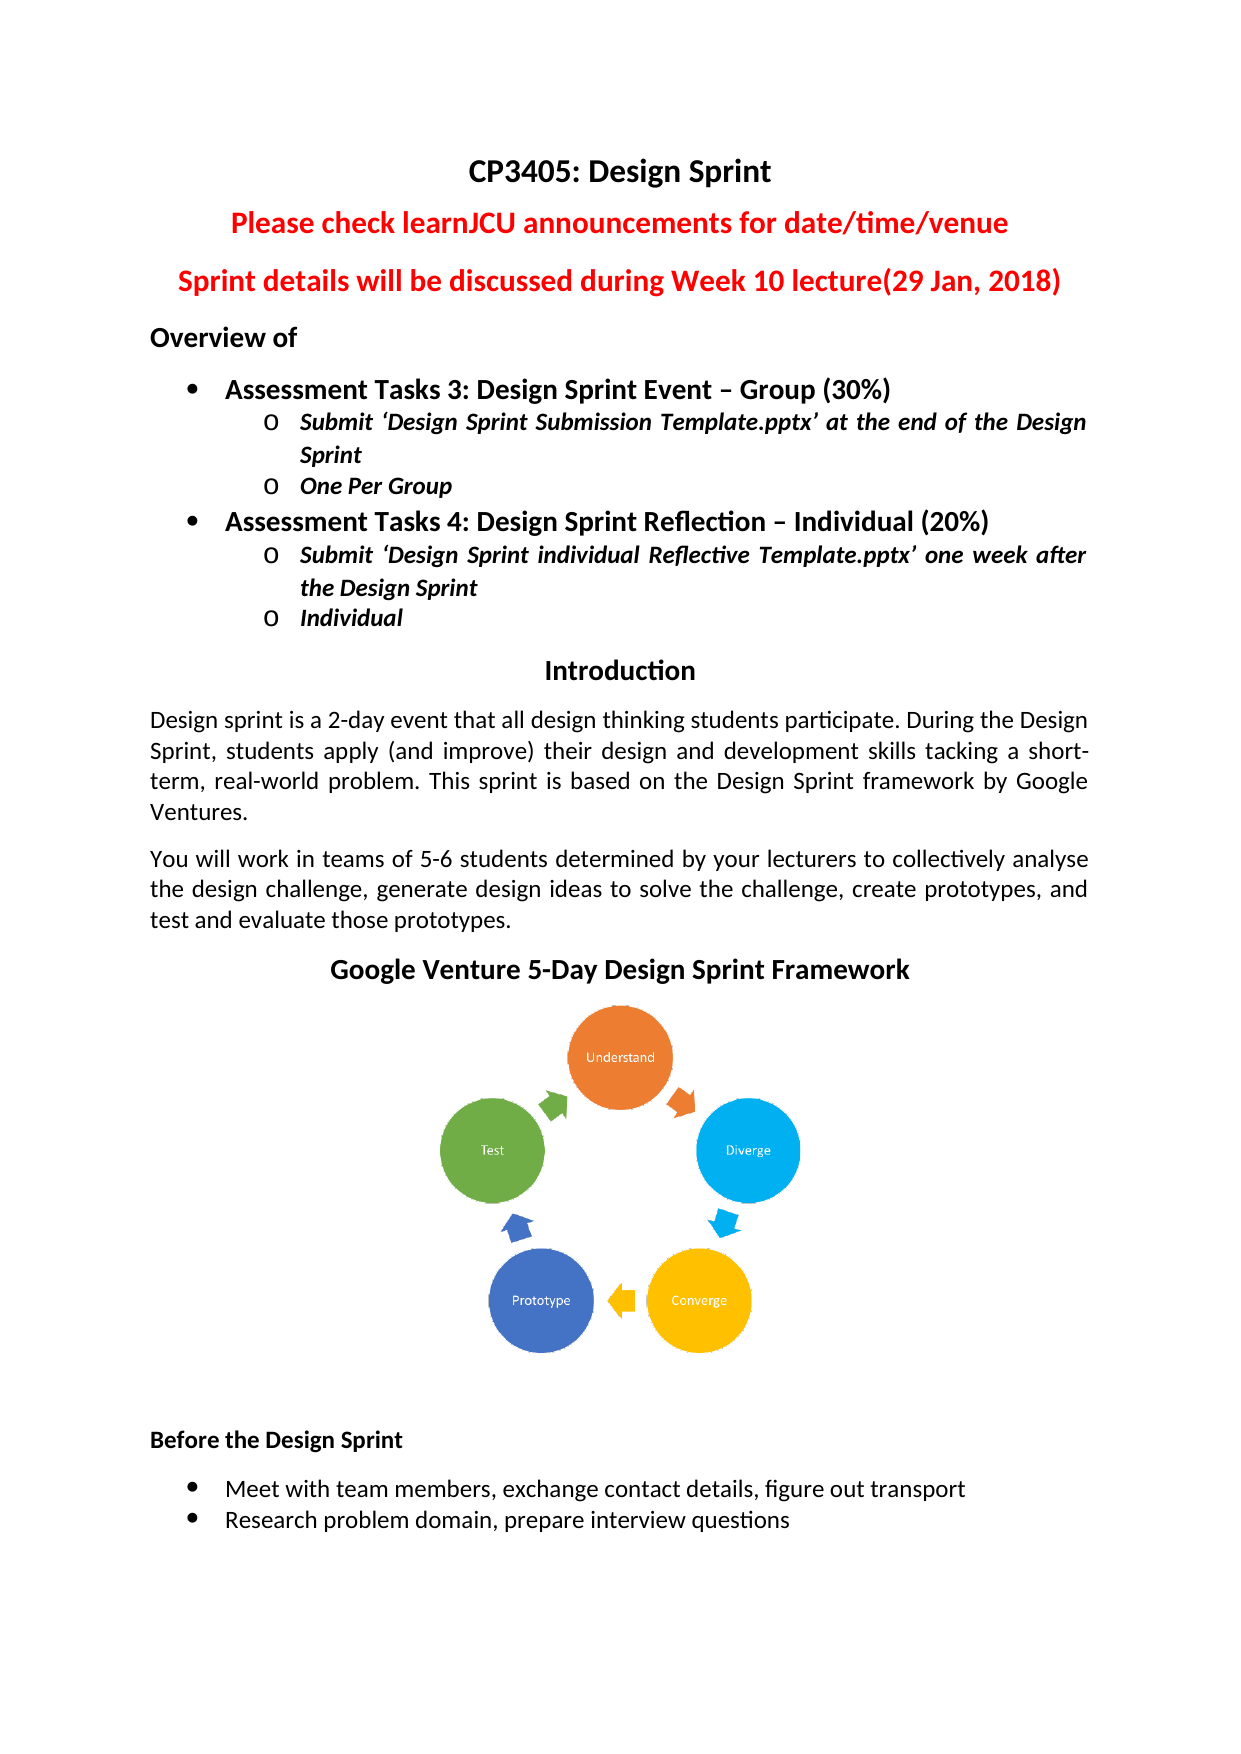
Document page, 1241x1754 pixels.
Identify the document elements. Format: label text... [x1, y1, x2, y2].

list Individual [262, 602, 1090, 635]
text Design sprint is a 2-day event that all design thinking students participate. During the Design Sprint, students apply (and improve) their design and development skills tacking a short-term, real-world problem. This sprint is based on the Design Sprint framework by Google Ventures. [150, 704, 1090, 826]
text Before the Design Sprint [150, 1424, 1090, 1454]
list Submit ‘Design Sprint individual Reflective Template.pptx’ one week after the Design Sprint [262, 539, 1090, 602]
text Overview of [150, 319, 1090, 354]
title CP3405: Design Sprint [150, 150, 1090, 191]
list Assessment Tasks 3: Design Sprint Event – Group (30%) [187, 371, 1090, 407]
text Introduction [150, 652, 1090, 688]
list Submit ‘Design Sprint Submission Template.pptx’ at the end of the Design Sprint [262, 407, 1090, 470]
text Google Venture 5-Day Design Sprint Framework [150, 951, 1090, 987]
list Assessment Tasks 4: Design Sprint Reflection – Individual (20%) [187, 503, 1090, 539]
list Meet with team members, exchange contact details, figure out transport [187, 1473, 1090, 1504]
picture [439, 1003, 801, 1355]
list One Per Group [262, 470, 1090, 503]
text You will work in teams of 5-6 students determined by your lecturers to collectively analyse the design challenge, generate design ideas to solve the challenge, create prototypes, and test and evaluate those prototypes. [150, 843, 1090, 934]
list Research problem domain, prepare interview questions [187, 1504, 1090, 1534]
text Sprint details will be discussed during Week 10 lecture(29 Jan, 2018) [150, 261, 1090, 299]
text Please check learnJCU announcements for date/time/venue [150, 203, 1090, 241]
